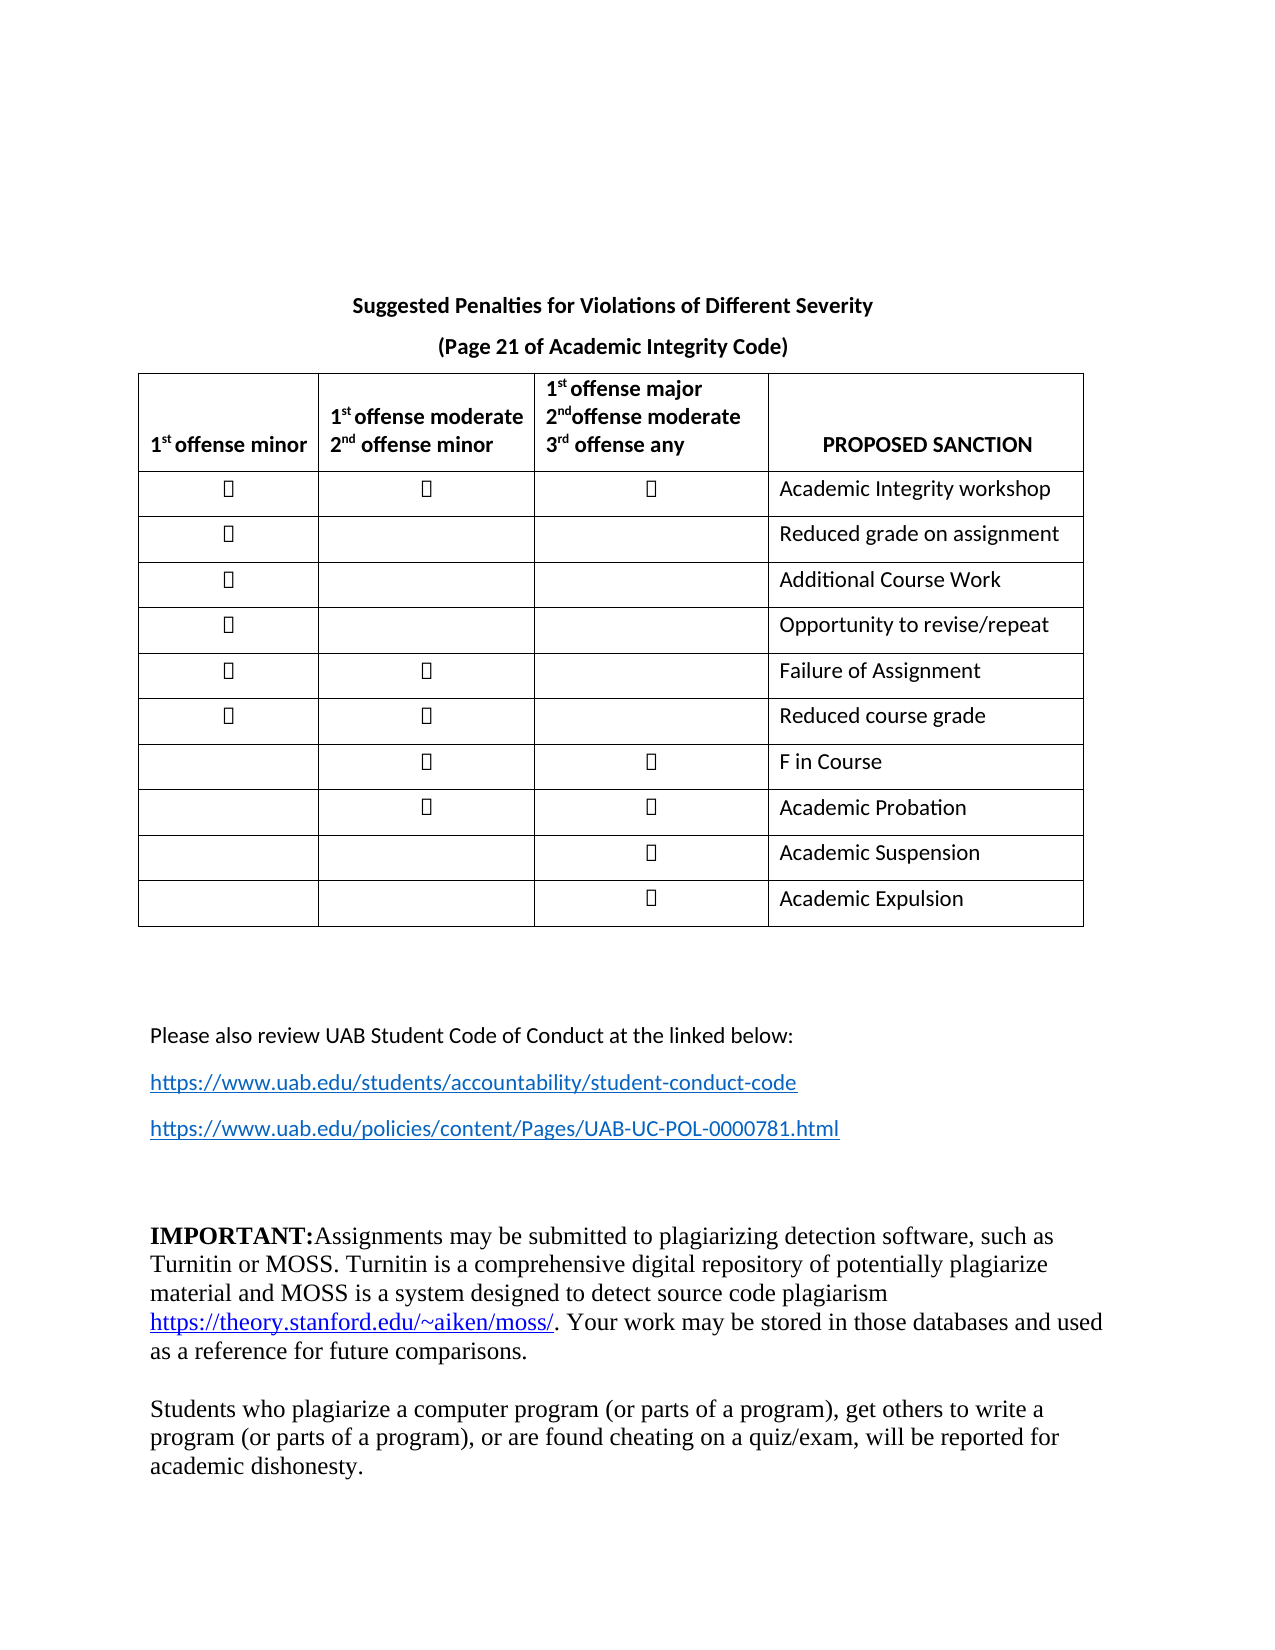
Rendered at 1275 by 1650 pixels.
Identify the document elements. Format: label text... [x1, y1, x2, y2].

table_cell Academic Probation [769, 790, 1083, 835]
table_cell  [319, 790, 534, 835]
text https://www.uab.edu/students/accountability/student-conduct-code [150, 1068, 1125, 1096]
table_cell  [535, 790, 768, 835]
table_cell [139, 836, 318, 880]
table_cell Opportunity to revise/repeat [769, 608, 1083, 653]
table_cell 1st offense major 2ndoffense moderate 3rd offense any [535, 374, 768, 471]
text https://www.uab.edu/policies/content/Pages/UAB-UC-POL-0000781.html [150, 1114, 1125, 1142]
table_cell  [535, 836, 768, 880]
table_cell  [535, 472, 768, 516]
text Students who plagiarize a computer program (or parts of a program), get others to write a program (or parts of a program), or are found cheating on a quiz/exam, will be reported for academic dishonesty. [150, 1394, 1125, 1480]
table_cell Academic Suspension [769, 836, 1083, 880]
table_cell  [139, 654, 318, 698]
table_cell  [319, 745, 534, 789]
table_cell [535, 517, 768, 562]
table_cell [139, 790, 318, 835]
table_header Suggested Penalties for Violations of Different Severity (Page 21 of Academic Integrity Code) [139, 291, 1083, 372]
table_cell [535, 699, 768, 744]
table_cell  [139, 563, 318, 607]
table_cell [535, 563, 768, 607]
table_cell F in Course [769, 745, 1083, 789]
table_cell [319, 836, 534, 880]
table_cell  [319, 472, 534, 516]
table_cell [319, 608, 534, 653]
table_cell [319, 881, 534, 926]
table_cell Reduced grade on assignment [769, 517, 1083, 562]
table_cell [319, 517, 534, 562]
table_cell [535, 654, 768, 698]
table_cell 1st offense minor [139, 374, 318, 471]
table_cell [139, 881, 318, 926]
text IMPORTANT:Assignments may be submitted to plagiarizing detection software, such as Turnitin or MOSS. Turnitin is a comprehensive digital repository of potentially plagiarize material and MOSS is a system designed to detect source code plagiarism https://theory.stanford.edu/~aiken/moss/. Your work may be stored in those databases and used as a reference for future comparisons. [150, 1221, 1125, 1364]
text Please also review UAB Student Code of Conduct at the linked below: [150, 1021, 1125, 1049]
table_cell  [319, 654, 534, 698]
table_cell  [139, 517, 318, 562]
table_cell 1st offense moderate 2nd offense minor [319, 374, 534, 471]
table_cell Reduced course grade [769, 699, 1083, 744]
table_cell  [535, 745, 768, 789]
table_cell [139, 745, 318, 789]
table_cell  [319, 699, 534, 744]
table_cell  [139, 699, 318, 744]
table_cell Additional Course Work [769, 563, 1083, 607]
table_cell Academic Expulsion [769, 881, 1083, 926]
table_cell  [535, 881, 768, 926]
table_cell Academic Integrity workshop [769, 472, 1083, 516]
table_cell  [139, 472, 318, 516]
table_cell PROPOSED SANCTION [769, 374, 1083, 471]
table_cell Failure of Assignment [769, 654, 1083, 698]
table_cell [535, 608, 768, 653]
table_cell [319, 563, 534, 607]
table_cell  [139, 608, 318, 653]
